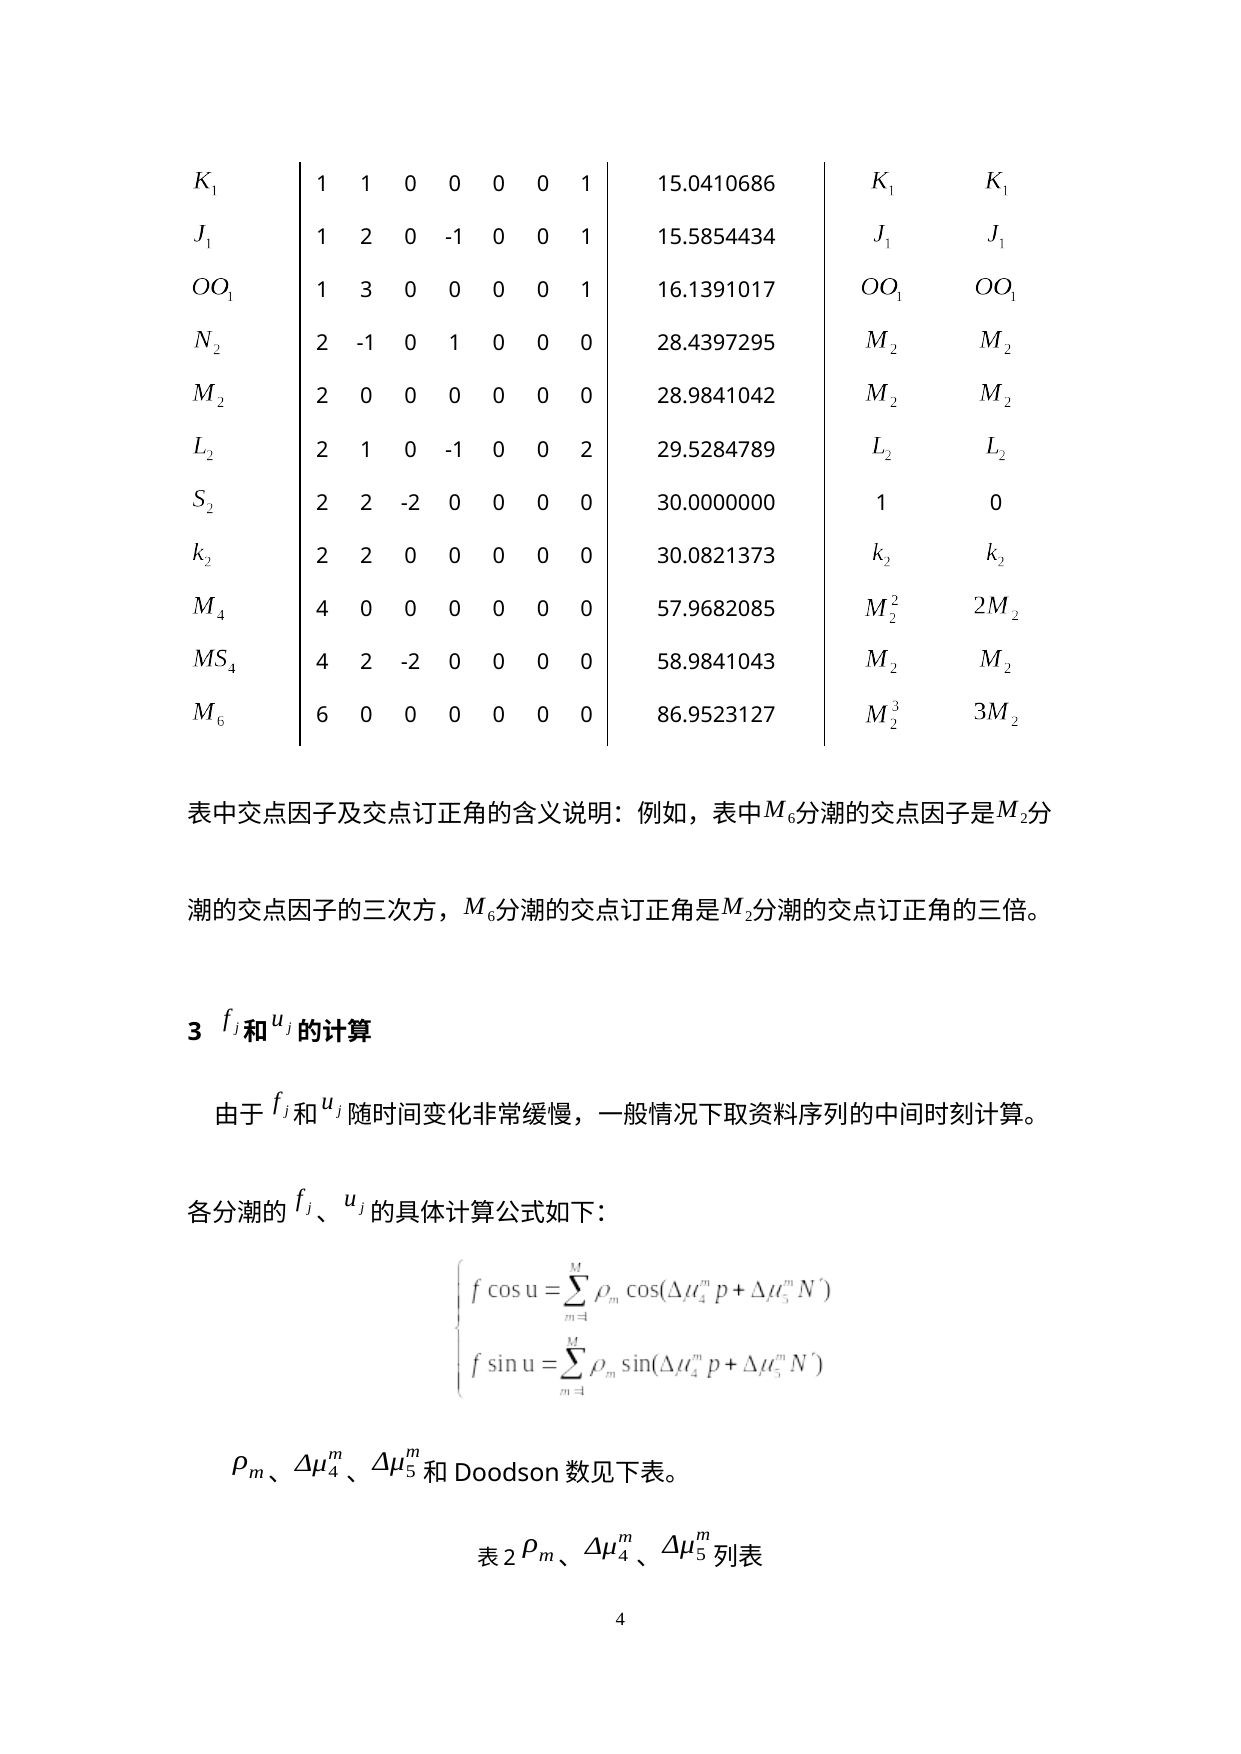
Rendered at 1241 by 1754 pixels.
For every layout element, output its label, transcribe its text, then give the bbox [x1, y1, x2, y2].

table_cell 2 [344, 215, 388, 268]
table_cell 0 [388, 215, 432, 268]
table_cell 0 [565, 640, 607, 693]
table_cell 0 [521, 534, 565, 587]
table_cell [188, 640, 299, 693]
table_cell 0 [388, 321, 432, 374]
table_cell 0 [521, 215, 565, 268]
table_cell [939, 693, 1053, 746]
table_cell 2 [301, 321, 344, 374]
table_cell [825, 693, 939, 746]
table_cell 0 [565, 693, 607, 746]
table_cell 1 [565, 268, 607, 321]
table_cell 28.4397295 [608, 321, 824, 374]
table_cell 0 [388, 587, 432, 640]
table_cell [825, 587, 939, 640]
table_cell 2 [301, 428, 344, 481]
table_cell 4 [301, 640, 344, 693]
table_cell 0 [433, 640, 477, 693]
text 由于和随时间变化非常缓慢，一般情况下取资料序列的中间时刻计算。各分潮的、的具体计算公式如下： [187, 1075, 1053, 1238]
table_cell 0 [477, 587, 521, 640]
table_cell 0 [433, 162, 477, 215]
table_cell [825, 375, 939, 428]
table_cell [939, 215, 1053, 268]
table_cell 1 [344, 162, 388, 215]
table_cell 86.9523127 [608, 693, 824, 746]
table_cell 0 [565, 375, 607, 428]
table_cell 0 [477, 375, 521, 428]
table_cell 0 [521, 321, 565, 374]
table_cell 0 [521, 587, 565, 640]
table_cell 0 [433, 693, 477, 746]
table_cell 57.9682085 [608, 587, 824, 640]
table_cell 0 [477, 162, 521, 215]
table_cell 0 [939, 481, 1053, 534]
table_cell 2 [344, 640, 388, 693]
table_cell 0 [388, 162, 432, 215]
table_cell [939, 640, 1053, 693]
table_cell [188, 375, 299, 428]
table_cell [188, 321, 299, 374]
table_cell [188, 268, 299, 321]
table_cell 0 [477, 428, 521, 481]
table_cell 0 [477, 321, 521, 374]
table_cell [825, 321, 939, 374]
table_cell [825, 428, 939, 481]
table_cell 1 [301, 162, 344, 215]
table_cell 0 [388, 693, 432, 746]
table_cell 1 [825, 481, 939, 534]
table_cell 0 [433, 587, 477, 640]
table_cell 0 [521, 481, 565, 534]
table_cell [188, 162, 299, 215]
table_cell 1 [344, 428, 388, 481]
table_cell 0 [565, 534, 607, 587]
table_cell 0 [344, 375, 388, 428]
table_cell 4 [301, 587, 344, 640]
table_cell [825, 268, 939, 321]
table_cell [939, 268, 1053, 321]
table_cell 0 [521, 640, 565, 693]
table_cell 0 [565, 481, 607, 534]
table_cell [939, 428, 1053, 481]
table_cell [188, 534, 299, 587]
table_cell 0 [344, 693, 388, 746]
table_cell 2 [344, 481, 388, 534]
table_cell 0 [477, 693, 521, 746]
table_cell 58.9841043 [608, 640, 824, 693]
table_cell 0 [388, 375, 432, 428]
table_cell [939, 534, 1053, 587]
table_cell -2 [388, 640, 432, 693]
text 、、和Doodson数见下表。 [231, 1433, 1053, 1498]
table_cell 0 [433, 375, 477, 428]
table_cell -1 [344, 321, 388, 374]
table_cell 0 [477, 481, 521, 534]
table_cell 2 [301, 481, 344, 534]
table_cell 28.9841042 [608, 375, 824, 428]
table_cell 2 [565, 428, 607, 481]
table_cell 30.0000000 [608, 481, 824, 534]
table_cell 0 [477, 268, 521, 321]
text 表2 、、列表 [187, 1516, 1053, 1581]
table_cell 0 [521, 693, 565, 746]
table_cell [825, 162, 939, 215]
table_cell 16.1391017 [608, 268, 824, 321]
table_cell 0 [388, 428, 432, 481]
table_cell 2 [301, 534, 344, 587]
table_cell [188, 481, 299, 534]
table_cell [188, 693, 299, 746]
text 表中交点因子及交点订正角的含义说明：例如，表中分潮的交点因子是分潮的交点因子的三次方，分潮的交点订正角是分潮的交点订正角的三倍。 [187, 779, 1053, 941]
table_cell [188, 428, 299, 481]
table_cell 0 [344, 587, 388, 640]
table_cell 0 [388, 534, 432, 587]
table_cell 0 [565, 321, 607, 374]
table_cell [939, 321, 1053, 374]
table_cell [939, 375, 1053, 428]
table_cell 6 [301, 693, 344, 746]
table_cell [939, 162, 1053, 215]
table_cell 0 [521, 268, 565, 321]
table_cell 0 [477, 215, 521, 268]
table_cell 1 [565, 162, 607, 215]
text 3 和的计算 [187, 992, 1053, 1057]
table_cell 30.0821373 [608, 534, 824, 587]
table_cell 15.5854434 [608, 215, 824, 268]
table_cell 2 [344, 534, 388, 587]
table_cell 0 [521, 428, 565, 481]
table_cell -1 [433, 215, 477, 268]
table_cell 0 [433, 481, 477, 534]
table_cell 0 [433, 534, 477, 587]
table_cell [825, 640, 939, 693]
table_cell [188, 215, 299, 268]
table_cell [188, 587, 299, 640]
table_cell 0 [388, 268, 432, 321]
table_cell -1 [433, 428, 477, 481]
table_cell 1 [301, 215, 344, 268]
table_cell 2 [301, 375, 344, 428]
table_cell 15.0410686 [608, 162, 824, 215]
table_cell 1 [433, 321, 477, 374]
table_cell 0 [521, 375, 565, 428]
table_cell [939, 587, 1053, 640]
table_cell 1 [301, 268, 344, 321]
table_cell 0 [433, 268, 477, 321]
table_cell 0 [521, 162, 565, 215]
table_cell [825, 215, 939, 268]
table_cell 1 [565, 215, 607, 268]
table_cell 3 [344, 268, 388, 321]
table_cell [825, 534, 939, 587]
table_cell -2 [388, 481, 432, 534]
table_cell 0 [477, 640, 521, 693]
table_cell 0 [477, 534, 521, 587]
table_cell 29.5284789 [608, 428, 824, 481]
table_cell 0 [565, 587, 607, 640]
